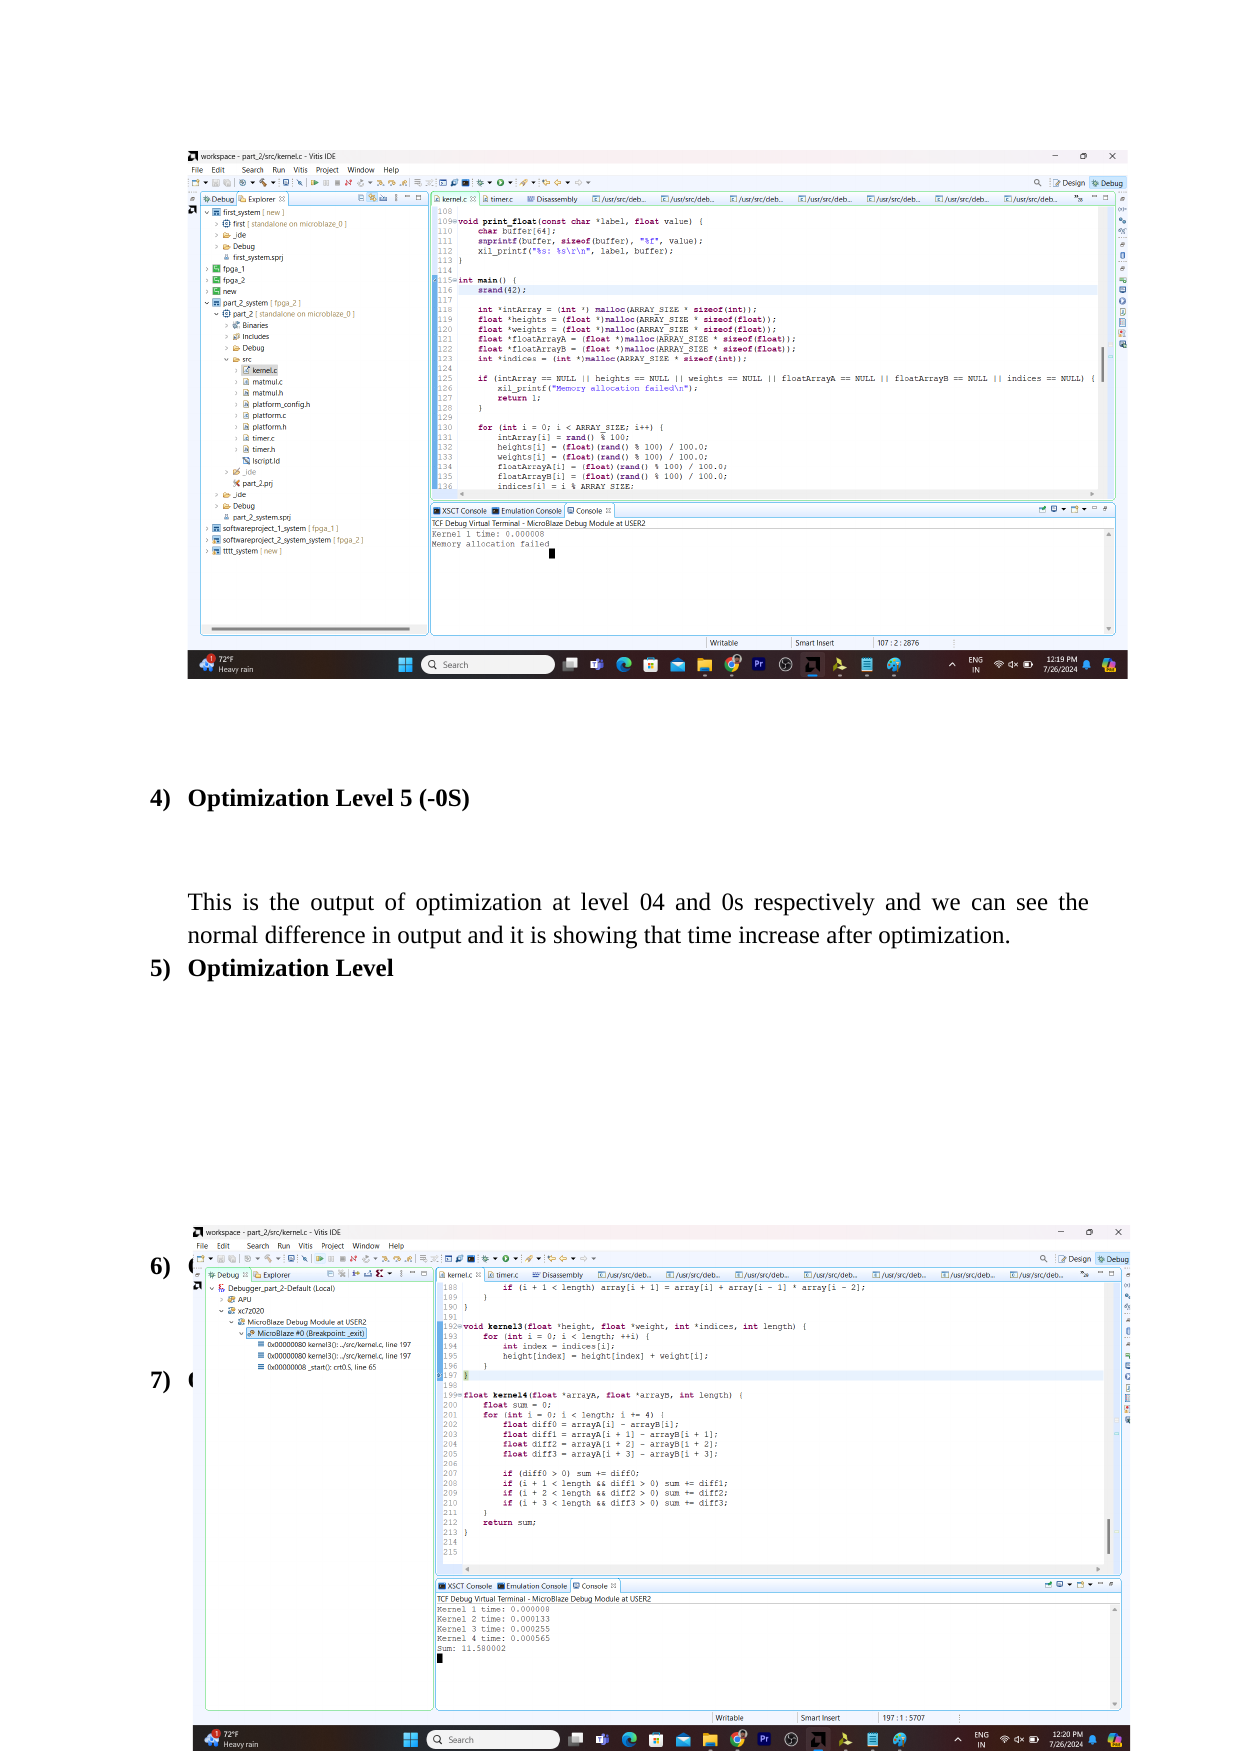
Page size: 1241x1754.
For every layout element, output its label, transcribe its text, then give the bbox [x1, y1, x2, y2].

picture [192, 988, 1130, 1513]
list Optimization Level [150, 1246, 192, 1275]
list Optimization Level 5 (-0S) [150, 249, 1090, 278]
picture [187, 282, 1128, 811]
list Optimization Level [150, 948, 1090, 977]
list This is the output of optimization at level 04 and 0s respectively and we can see the normal difference in output and it is showing that time increase after optimization. [187, 882, 1090, 944]
